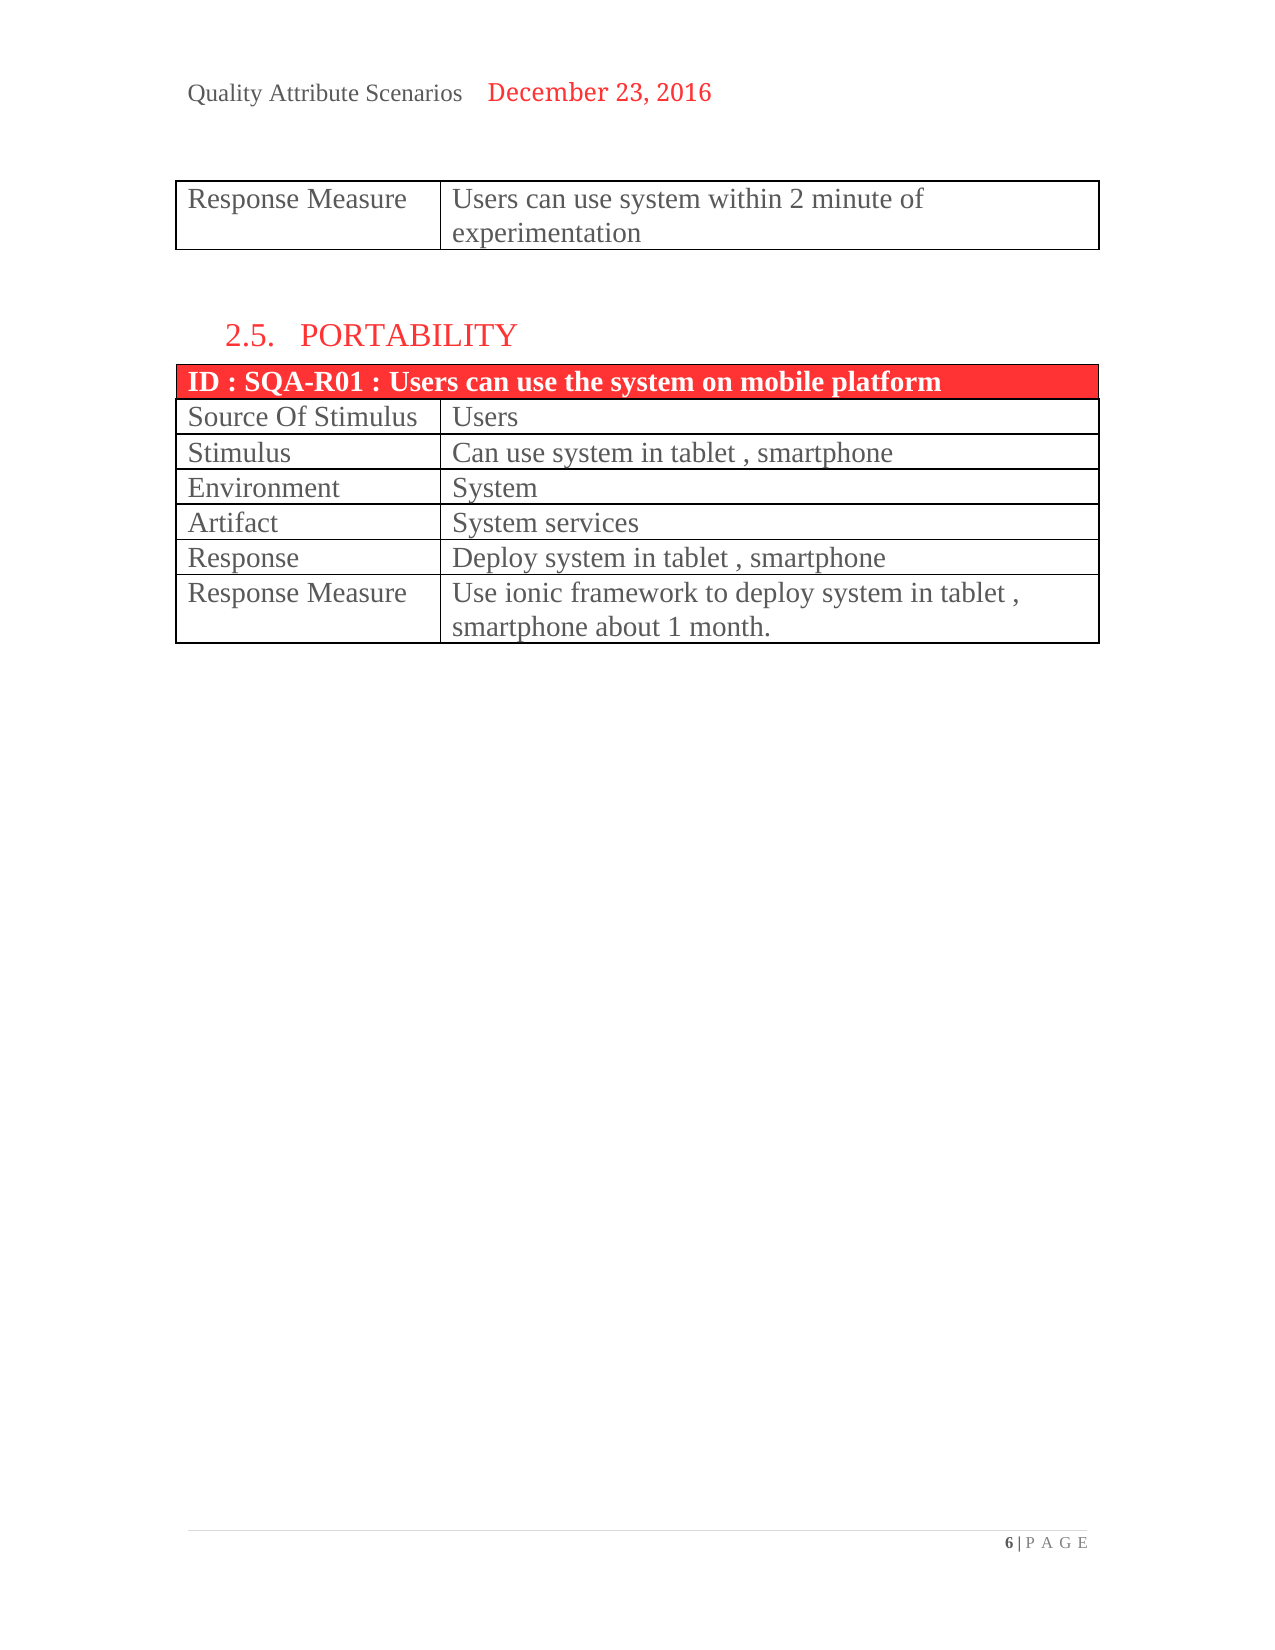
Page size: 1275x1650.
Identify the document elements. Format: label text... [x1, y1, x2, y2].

table_cell System services [441, 505, 1098, 538]
table_header ID : SQA-R01 : Users can use the system on mobile platform [177, 365, 1098, 398]
table_cell Users can use system within 2 minute of experimentation [441, 182, 1098, 249]
table_cell Stimulus [177, 435, 440, 468]
subtitle Portability [225, 315, 1087, 353]
table_cell Response [177, 540, 440, 573]
table_cell Use ionic framework to deploy system in tablet , smartphone about 1 month. [441, 575, 1098, 642]
table_cell Users [441, 400, 1098, 433]
table_cell Environment [177, 470, 440, 503]
table_cell Can use system in tablet , smartphone [441, 435, 1098, 468]
table_cell System [441, 470, 1098, 503]
table_cell Source Of Stimulus [177, 400, 440, 433]
table_cell Deploy system in tablet , smartphone [441, 540, 1098, 573]
table_cell Response Measure [177, 575, 440, 642]
table_cell Response Measure [177, 182, 440, 249]
table_cell Artifact [177, 505, 440, 538]
